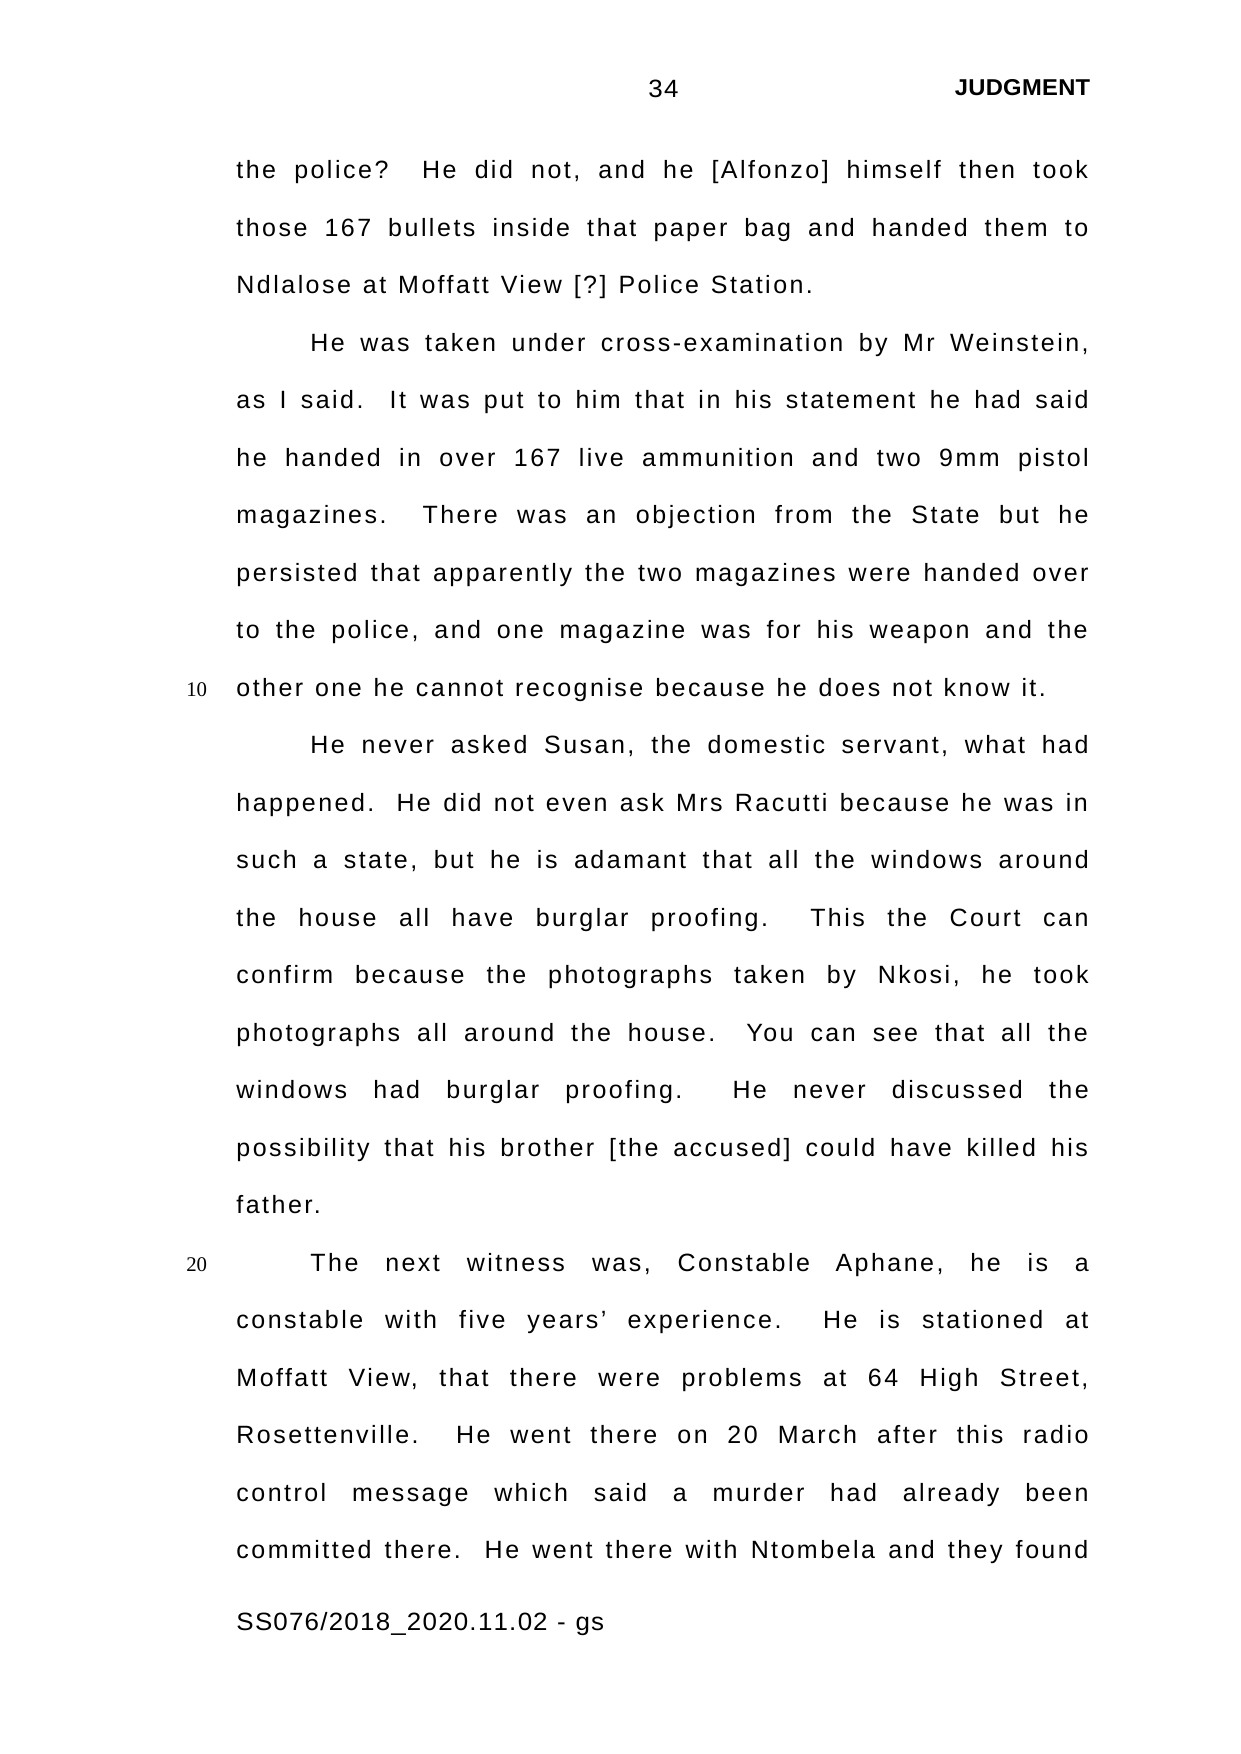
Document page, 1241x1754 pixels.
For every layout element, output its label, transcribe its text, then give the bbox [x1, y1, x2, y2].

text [236, 155, 1090, 299]
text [236, 1248, 1090, 1564]
text He never asked Susan, the domestic servant, what had happened. He did not even ask Mrs Racutti because he was in such a state, but he is adamant that all the windows around the house all have burglar proofing. This the Court can confirm because the photographs taken by Nkosi, he took photographs all around the house. You can see that all the windows had burglar proofing. He never discussed the possibility that his brother [the accused] could have killed his father. [236, 730, 1090, 1219]
text He was taken under cross-examination by Mr Weinstein, as I said. It was put to him that in his statement he had said he handed in over 167 live ammunition and two 9mm pistol magazines. There was an objection from the State but he persisted that apparently the two magazines were handed over to the police, and one magazine was for his weapon and the other one he cannot recognise because he does not know it. [236, 328, 1090, 702]
